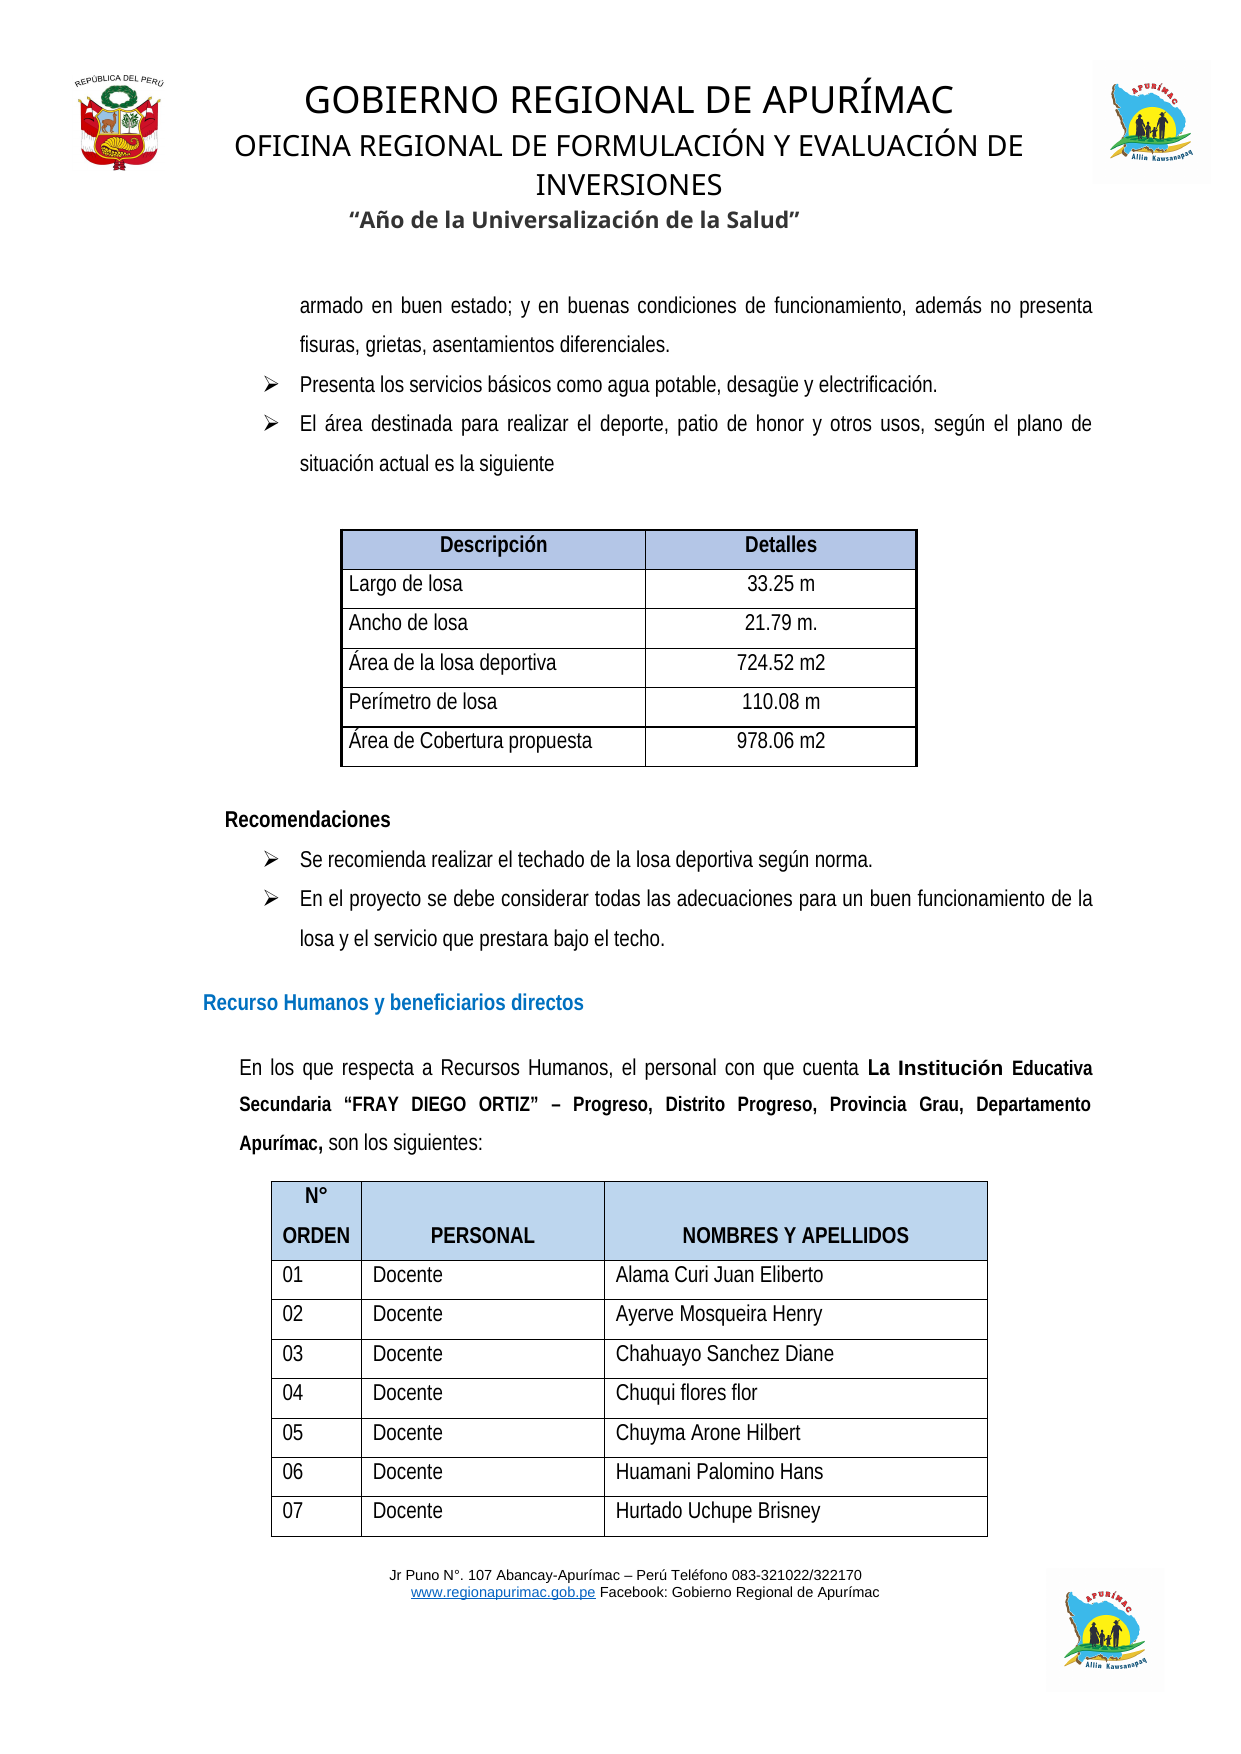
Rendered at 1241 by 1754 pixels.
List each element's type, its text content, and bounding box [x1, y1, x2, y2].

table_cell 02 [272, 1300, 361, 1339]
text En los que respecta a Recursos Humanos, el personal con que cuenta La Institución Educativa Secundaria “FRAY DIEGO ORTIZ” – Progreso, Distrito Progreso, Provincia Grau, Departamento Apurímac, son los siguientes: [239, 1054, 1092, 1155]
table_cell Ancho de losa [343, 609, 645, 648]
table_cell Docente [362, 1419, 604, 1457]
table_cell Docente [362, 1261, 604, 1299]
list Se recomienda realizar el techado de la losa deportiva según norma. [262, 846, 1092, 872]
table_cell 21.79 m. [646, 609, 915, 648]
table_cell Ayerve Mosqueira Henry [605, 1300, 987, 1339]
picture [1046, 1568, 1165, 1692]
text Recomendaciones [165, 806, 1092, 833]
table_cell 05 [272, 1419, 361, 1457]
table_cell Docente [362, 1497, 604, 1536]
table_cell 04 [272, 1379, 361, 1417]
table_cell 01 [272, 1261, 361, 1299]
table_cell Chuqui flores flor [605, 1379, 987, 1417]
table_cell Docente [362, 1379, 604, 1417]
table_cell Chuyma Arone Hilbert [605, 1419, 987, 1457]
list En el proyecto se debe considerar todas las adecuaciones para un buen funcionamiento de la losa y el servicio que prestara bajo el techo. [262, 885, 1092, 951]
table_header Descripción [343, 531, 645, 569]
picture [72, 75, 166, 171]
subtitle Recurso Humanos y beneficiarios directos [203, 989, 1092, 1016]
table_cell Área de Cobertura propuesta [343, 728, 645, 766]
table_cell Docente [362, 1300, 604, 1339]
picture [1092, 60, 1211, 184]
table_header NOMBRES Y APELLIDOS [605, 1182, 987, 1260]
list Presenta los servicios básicos como agua potable, desagüe y electrificación. [262, 371, 1092, 397]
table_header N° ORDEN [272, 1182, 361, 1260]
table_cell 07 [272, 1497, 361, 1536]
table_header PERSONAL [362, 1182, 604, 1260]
list El área destinada para realizar el deporte, patio de honor y otros usos, según el plano de situación actual es la siguiente [262, 410, 1092, 476]
table_cell Docente [362, 1340, 604, 1378]
table_cell Hurtado Uchupe Brisney [605, 1497, 987, 1536]
table_header Detalles [646, 531, 915, 569]
table_cell Chahuayo Sanchez Diane [605, 1340, 987, 1378]
table_cell 03 [272, 1340, 361, 1378]
table_cell Docente [362, 1458, 604, 1496]
table_cell 110.08 m [646, 688, 915, 726]
table_cell 978.06 m2 [646, 728, 915, 766]
table_cell Largo de losa [343, 570, 645, 608]
table_cell 724.52 m2 [646, 649, 915, 687]
table_cell 33.25 m [646, 570, 915, 608]
table_cell Huamani Palomino Hans [605, 1458, 987, 1496]
table_cell Área de la losa deportiva [343, 649, 645, 687]
table_cell Perímetro de losa [343, 688, 645, 726]
table_cell 06 [272, 1458, 361, 1496]
table_cell Alama Curi Juan Eliberto [605, 1261, 987, 1299]
